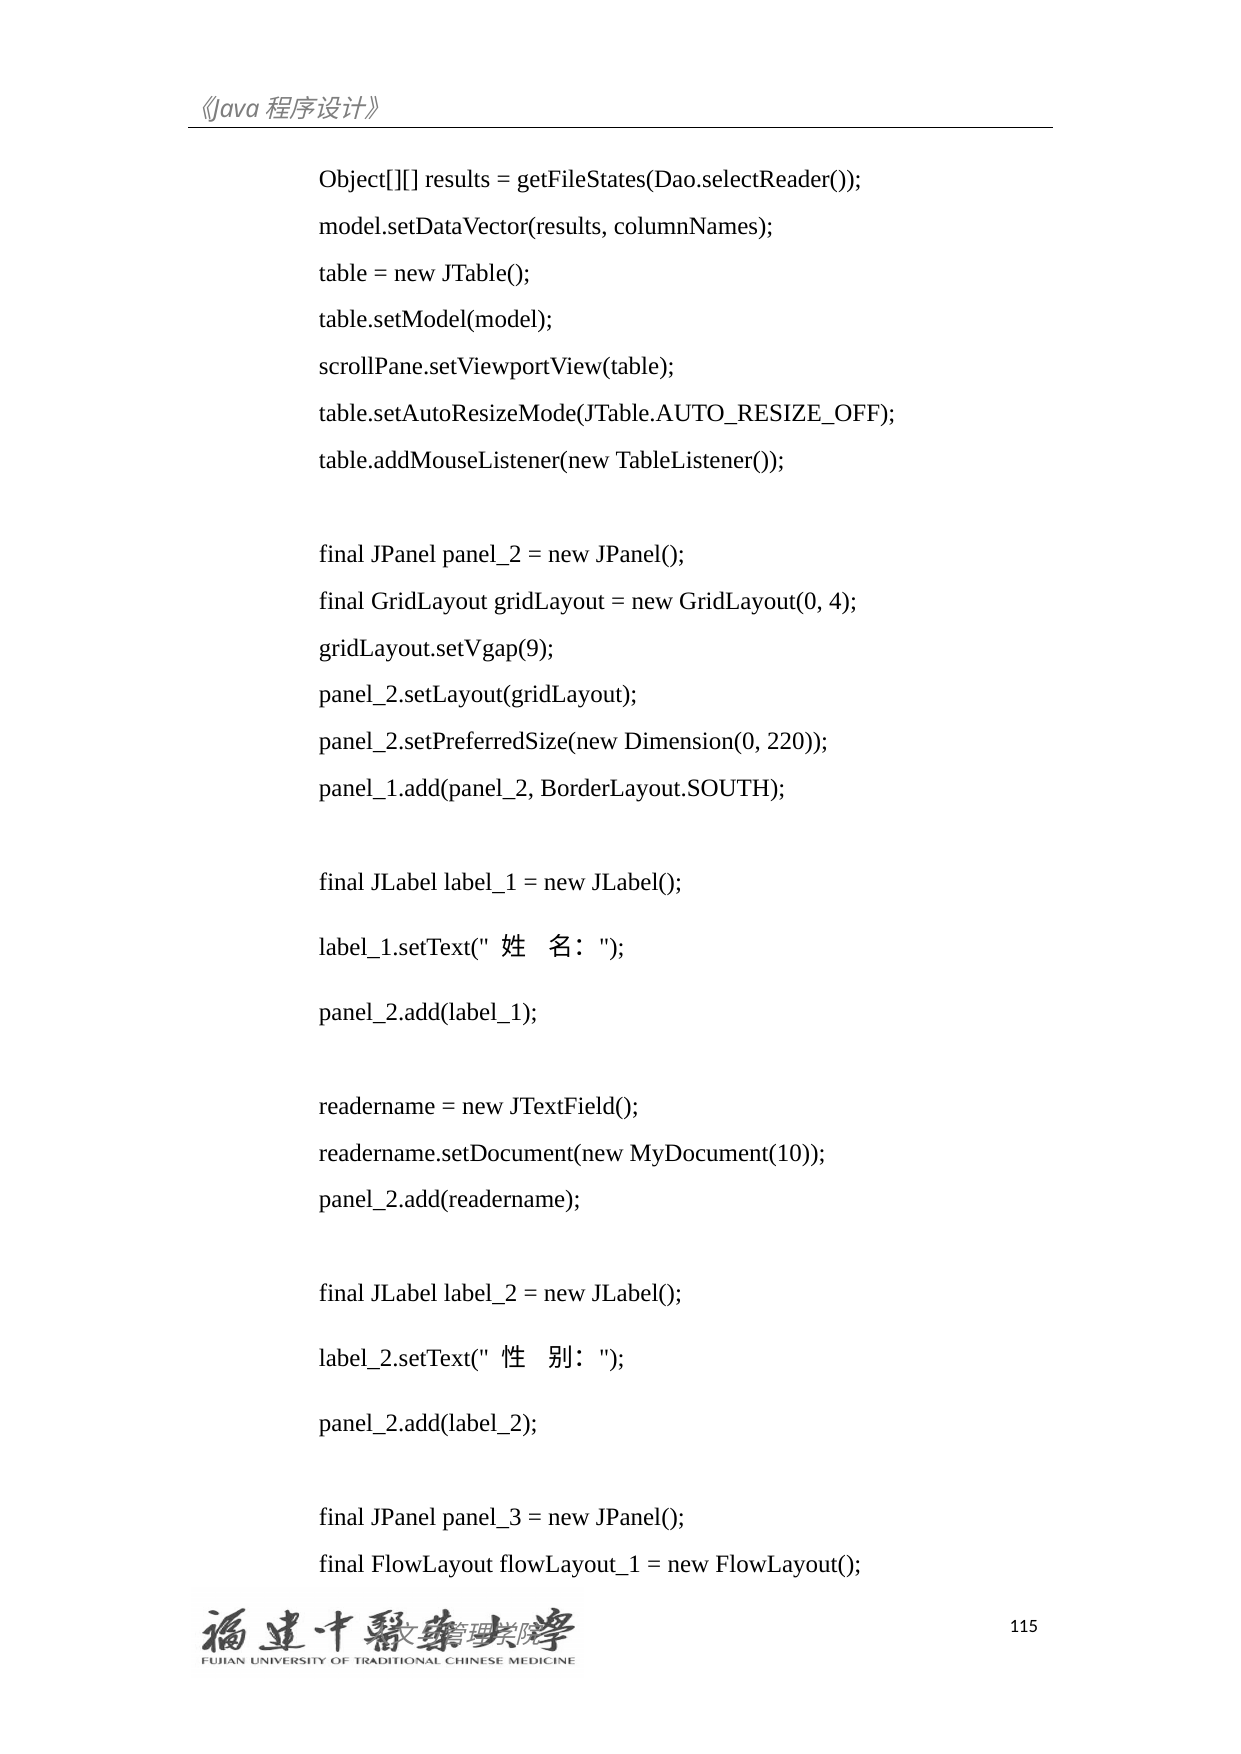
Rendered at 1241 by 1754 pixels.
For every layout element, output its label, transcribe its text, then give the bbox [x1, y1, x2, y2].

text scrollPane.setViewportView(table); [187, 349, 1053, 382]
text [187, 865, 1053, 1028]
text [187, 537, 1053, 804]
text table = new JTable(); [187, 256, 1053, 288]
picture [191, 1587, 585, 1679]
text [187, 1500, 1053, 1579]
text model.setDataVector(results, columnNames); [187, 209, 1053, 241]
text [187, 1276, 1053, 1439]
text Object[][] results = getFileStates(Dao.selectReader()); [187, 162, 1053, 194]
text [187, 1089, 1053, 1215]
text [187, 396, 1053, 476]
text table.setModel(model); [187, 303, 1053, 335]
